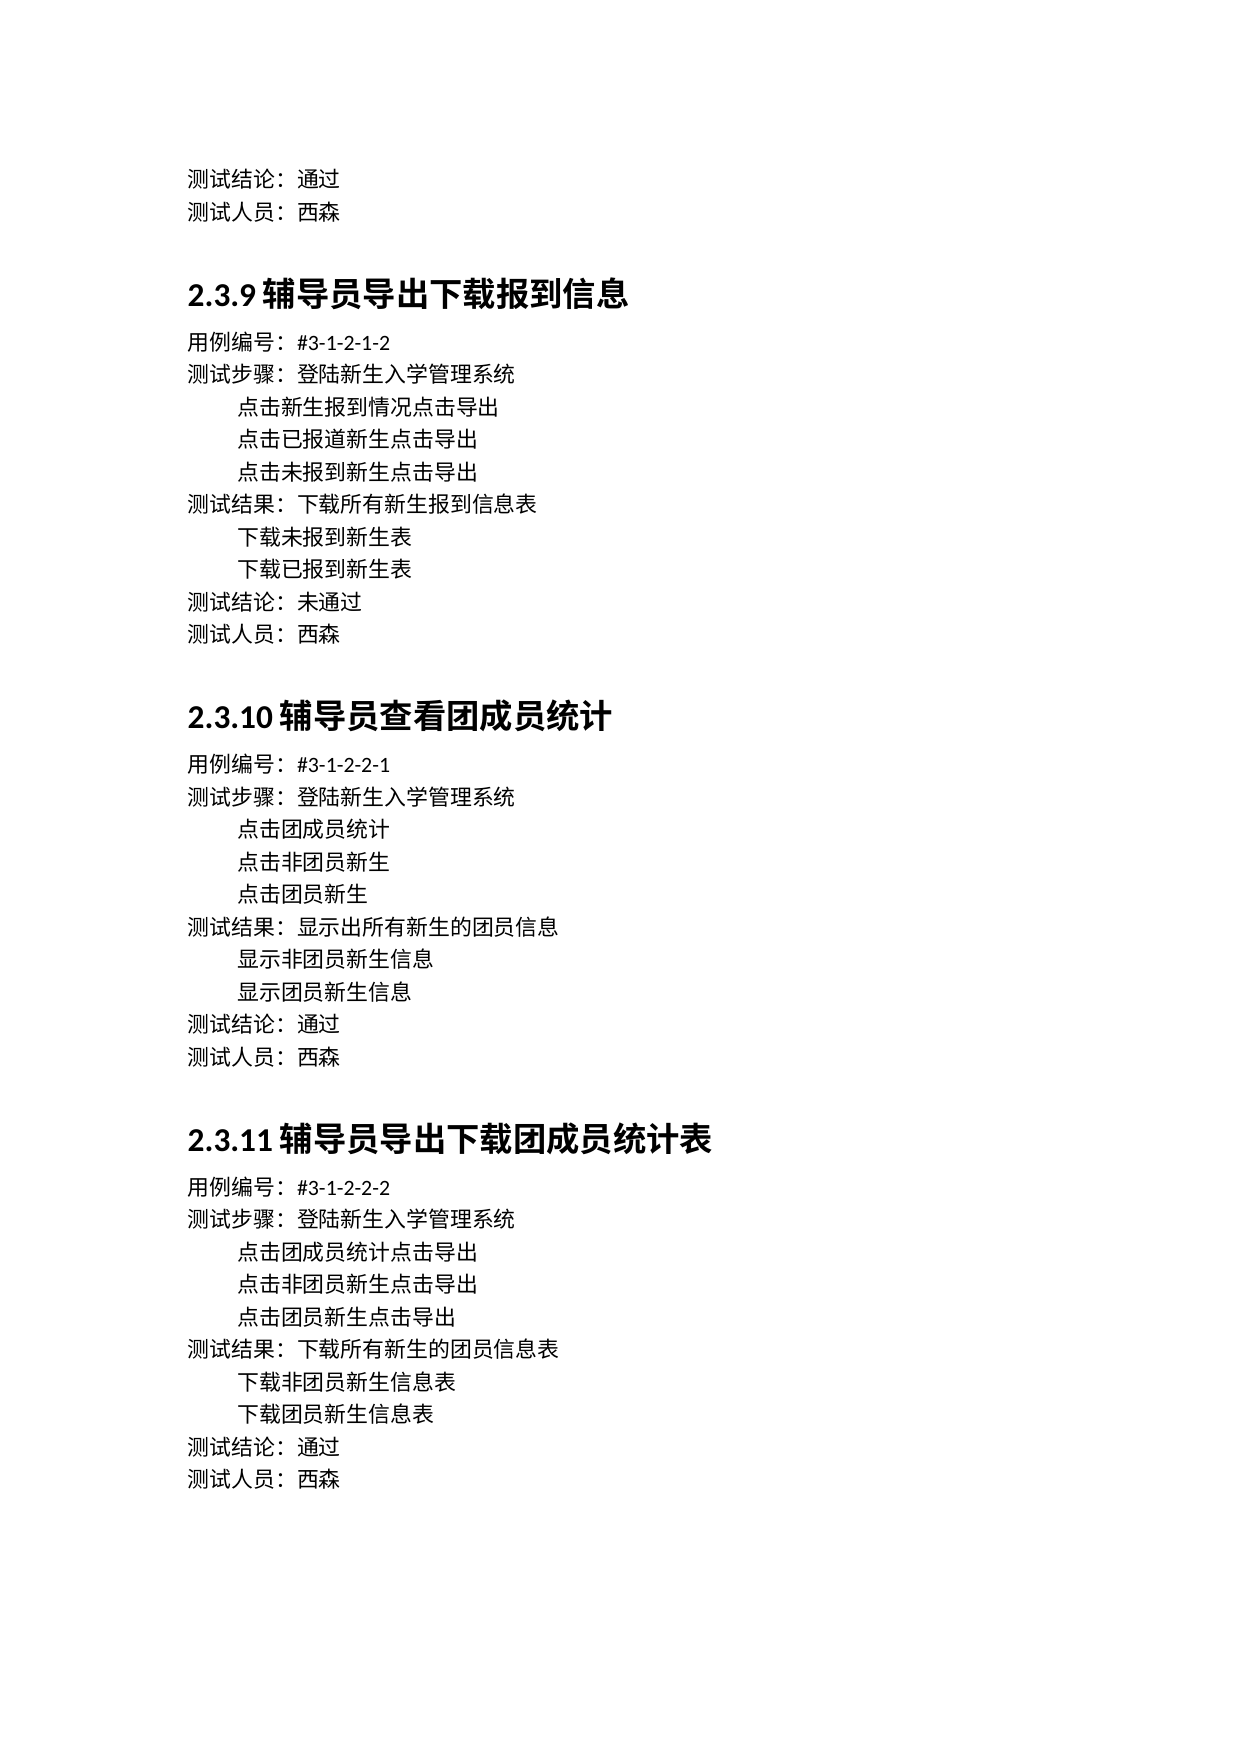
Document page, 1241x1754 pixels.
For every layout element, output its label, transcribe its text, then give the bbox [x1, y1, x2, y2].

text 2.3.10辅导员查看团成员统计 [187, 682, 1053, 747]
text 测试人员：西森 [187, 617, 1053, 649]
text 点击非团员新生点击导出 [187, 1267, 1053, 1299]
text 点击已报道新生点击导出 [187, 422, 1053, 454]
text 测试结论：未通过 [187, 584, 1053, 617]
text 点击新生报到情况点击导出 [187, 389, 1053, 422]
text 点击未报到新生点击导出 [187, 454, 1053, 487]
text 显示非团员新生信息 [187, 942, 1053, 974]
text 测试结果：下载所有新生报到信息表 [187, 487, 1053, 519]
text 显示团员新生信息 [187, 974, 1053, 1007]
text 点击团成员统计 [187, 812, 1053, 844]
text 下载团员新生信息表 [187, 1397, 1053, 1429]
text 点击团员新生 [187, 877, 1053, 909]
text 测试步骤：登陆新生入学管理系统 [187, 779, 1053, 812]
text 下载未报到新生表 [187, 519, 1053, 552]
text 用例编号：#3-1-2-2-1 [187, 747, 1053, 779]
text 点击非团员新生 [187, 844, 1053, 877]
text 测试步骤：登陆新生入学管理系统 [187, 1202, 1053, 1234]
text 2.3.11辅导员导出下载团成员统计表 [187, 1104, 1053, 1169]
text 下载已报到新生表 [187, 552, 1053, 584]
text 测试人员：西森 [187, 194, 1053, 227]
text 测试人员：西森 [187, 1039, 1053, 1072]
text 测试结论：通过 [187, 1429, 1053, 1462]
text 测试结果：显示出所有新生的团员信息 [187, 909, 1053, 942]
text 点击团员新生点击导出 [187, 1299, 1053, 1332]
text 2.3.9辅导员导出下载报到信息 [187, 259, 1053, 324]
text 用例编号：#3-1-2-1-2 [187, 324, 1053, 357]
text 测试步骤：登陆新生入学管理系统 [187, 357, 1053, 389]
text 测试人员：西森 [187, 1462, 1053, 1494]
text 点击团成员统计点击导出 [187, 1234, 1053, 1267]
text 用例编号：#3-1-2-2-2 [187, 1169, 1053, 1202]
text 下载非团员新生信息表 [187, 1364, 1053, 1397]
text 测试结论：通过 [187, 162, 1053, 194]
text 测试结果：下载所有新生的团员信息表 [187, 1332, 1053, 1364]
text 测试结论：通过 [187, 1007, 1053, 1039]
